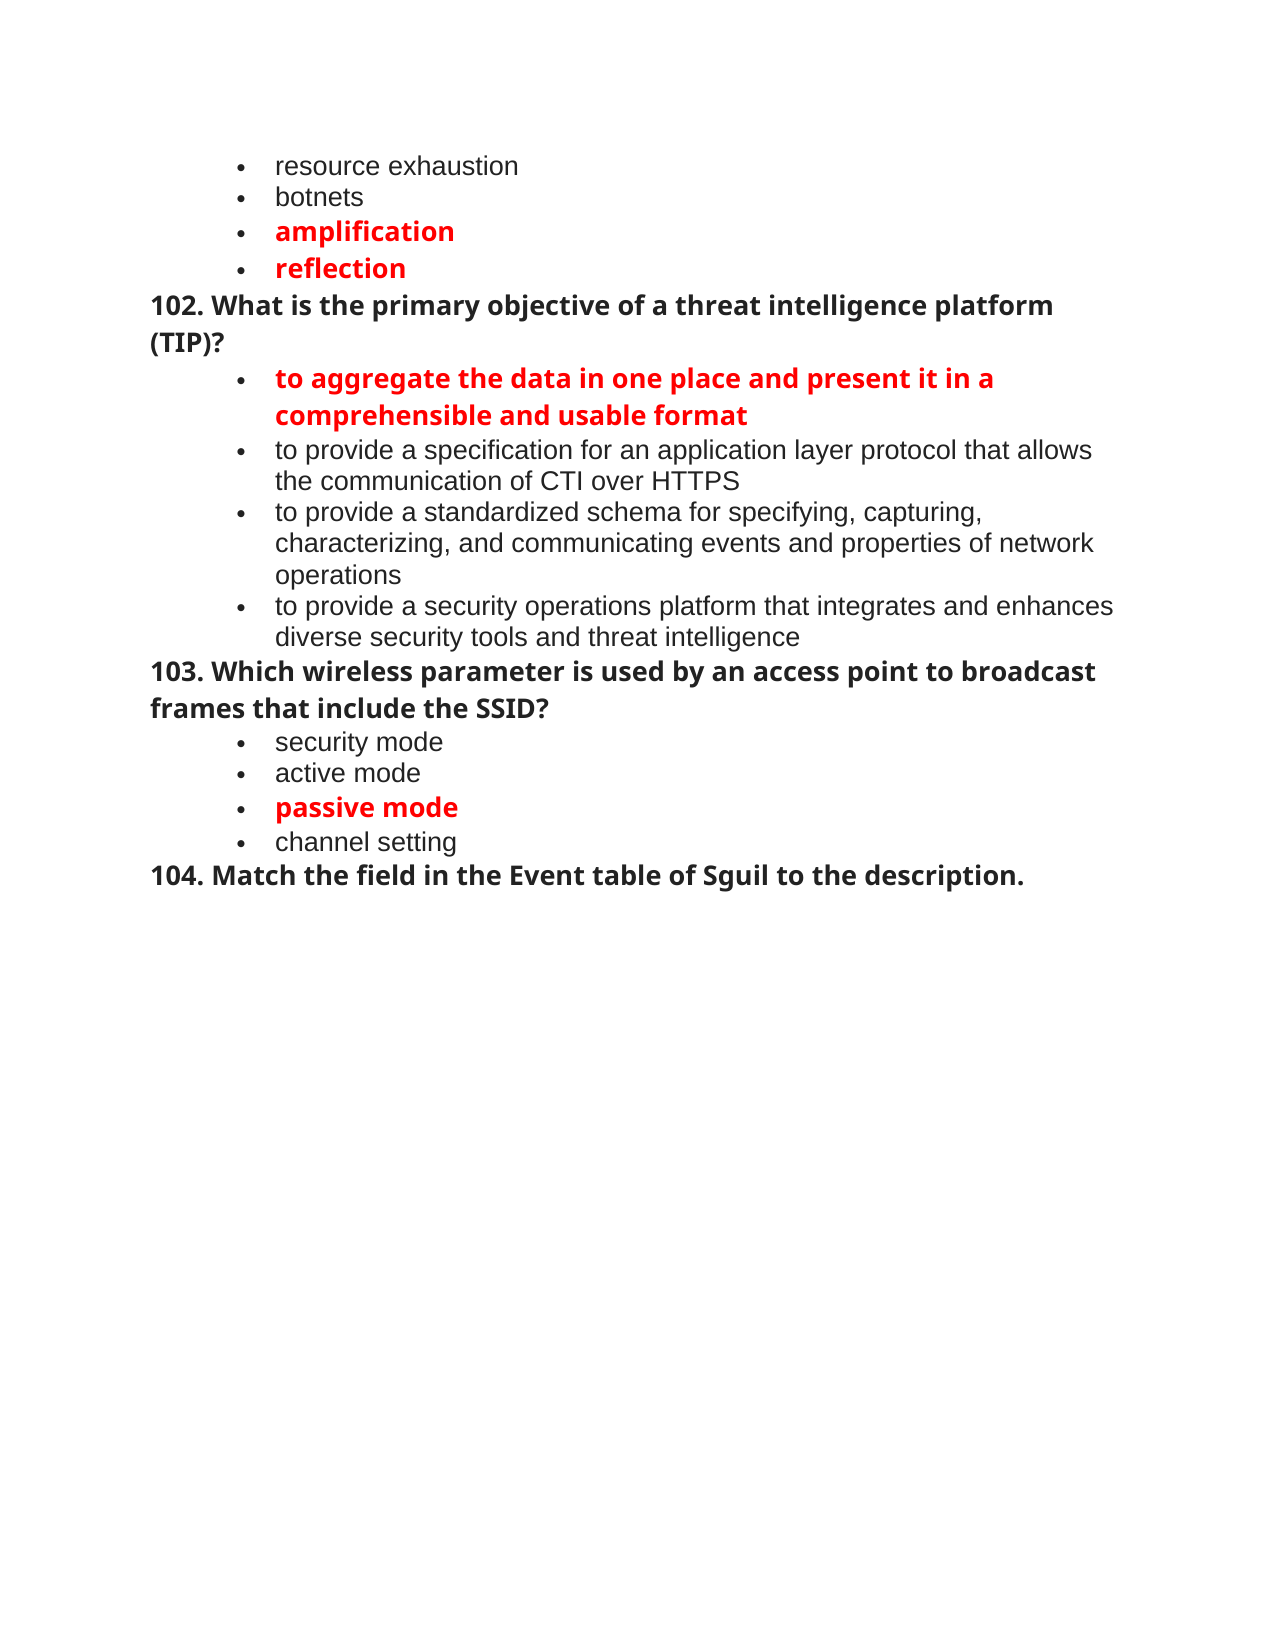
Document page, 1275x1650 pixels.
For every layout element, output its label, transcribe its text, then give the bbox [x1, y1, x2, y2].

list passive mode [237, 789, 1125, 826]
list security mode [237, 726, 1125, 757]
text 102. What is the primary objective of a threat intelligence platform (TIP)? [150, 286, 1125, 360]
list channel setting [237, 826, 1125, 857]
list active mode [237, 757, 1125, 789]
list reflection [237, 249, 1125, 286]
list to provide a standardized schema for specifying, capturing, characterizing, and communicating events and properties of network operations [237, 496, 1125, 590]
list resource exhaustion [237, 150, 1125, 181]
list to provide a specification for an application layer protocol that allows the communication of CTI over HTTPS [237, 434, 1125, 496]
text 103. Which wireless parameter is used by an access point to broadcast frames that include the SSID? [150, 652, 1125, 726]
text 104. Match the field in the Event table of Sguil to the description. [150, 857, 1125, 894]
list to aggregate the data in one place and present it in a comprehensible and usable format [237, 360, 1125, 434]
list amplification [237, 212, 1125, 249]
list botnets [237, 181, 1125, 212]
list to provide a security operations platform that integrates and enhances diverse security tools and threat intelligence [237, 590, 1125, 652]
